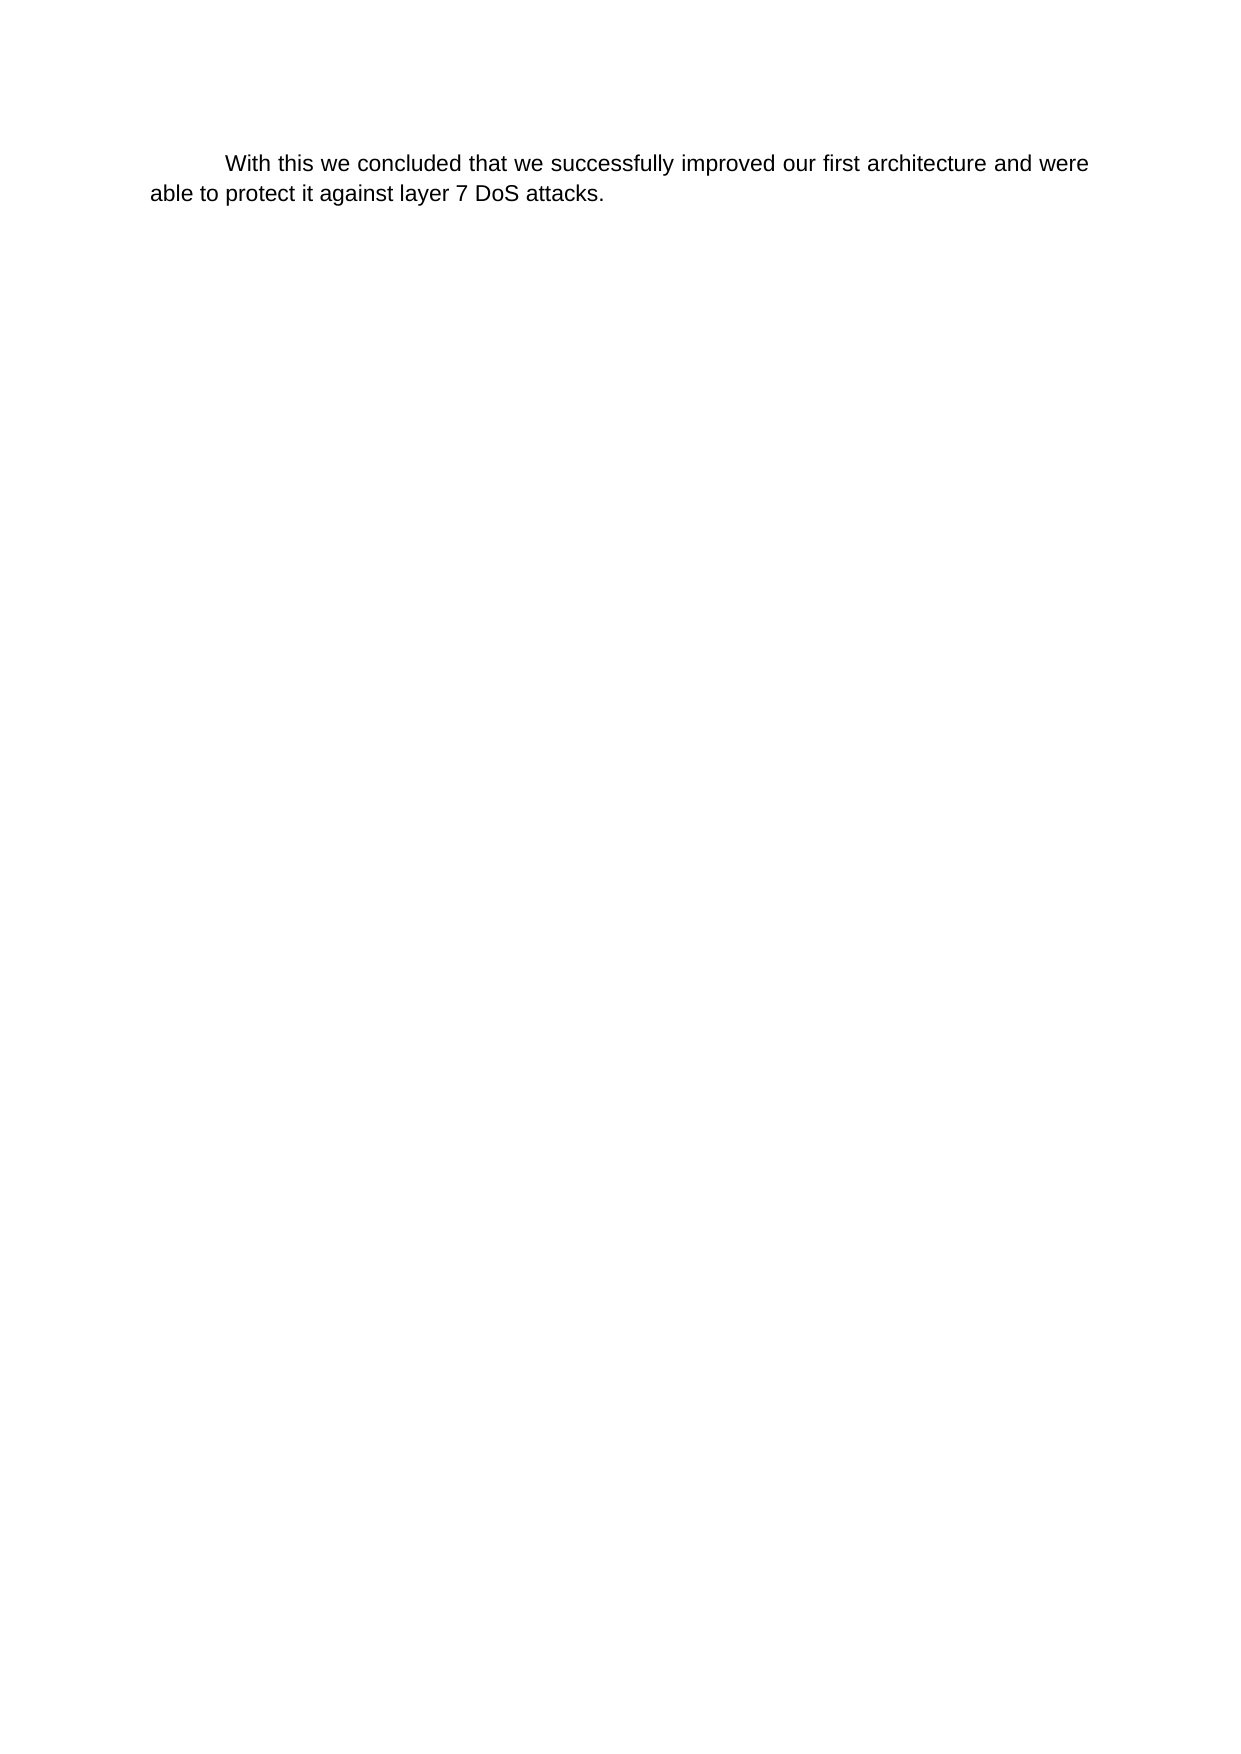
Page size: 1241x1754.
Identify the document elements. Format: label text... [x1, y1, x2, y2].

text With this we concluded that we successfully improved our first architecture and were able to protect it against layer 7 DoS attacks. [150, 150, 1090, 207]
